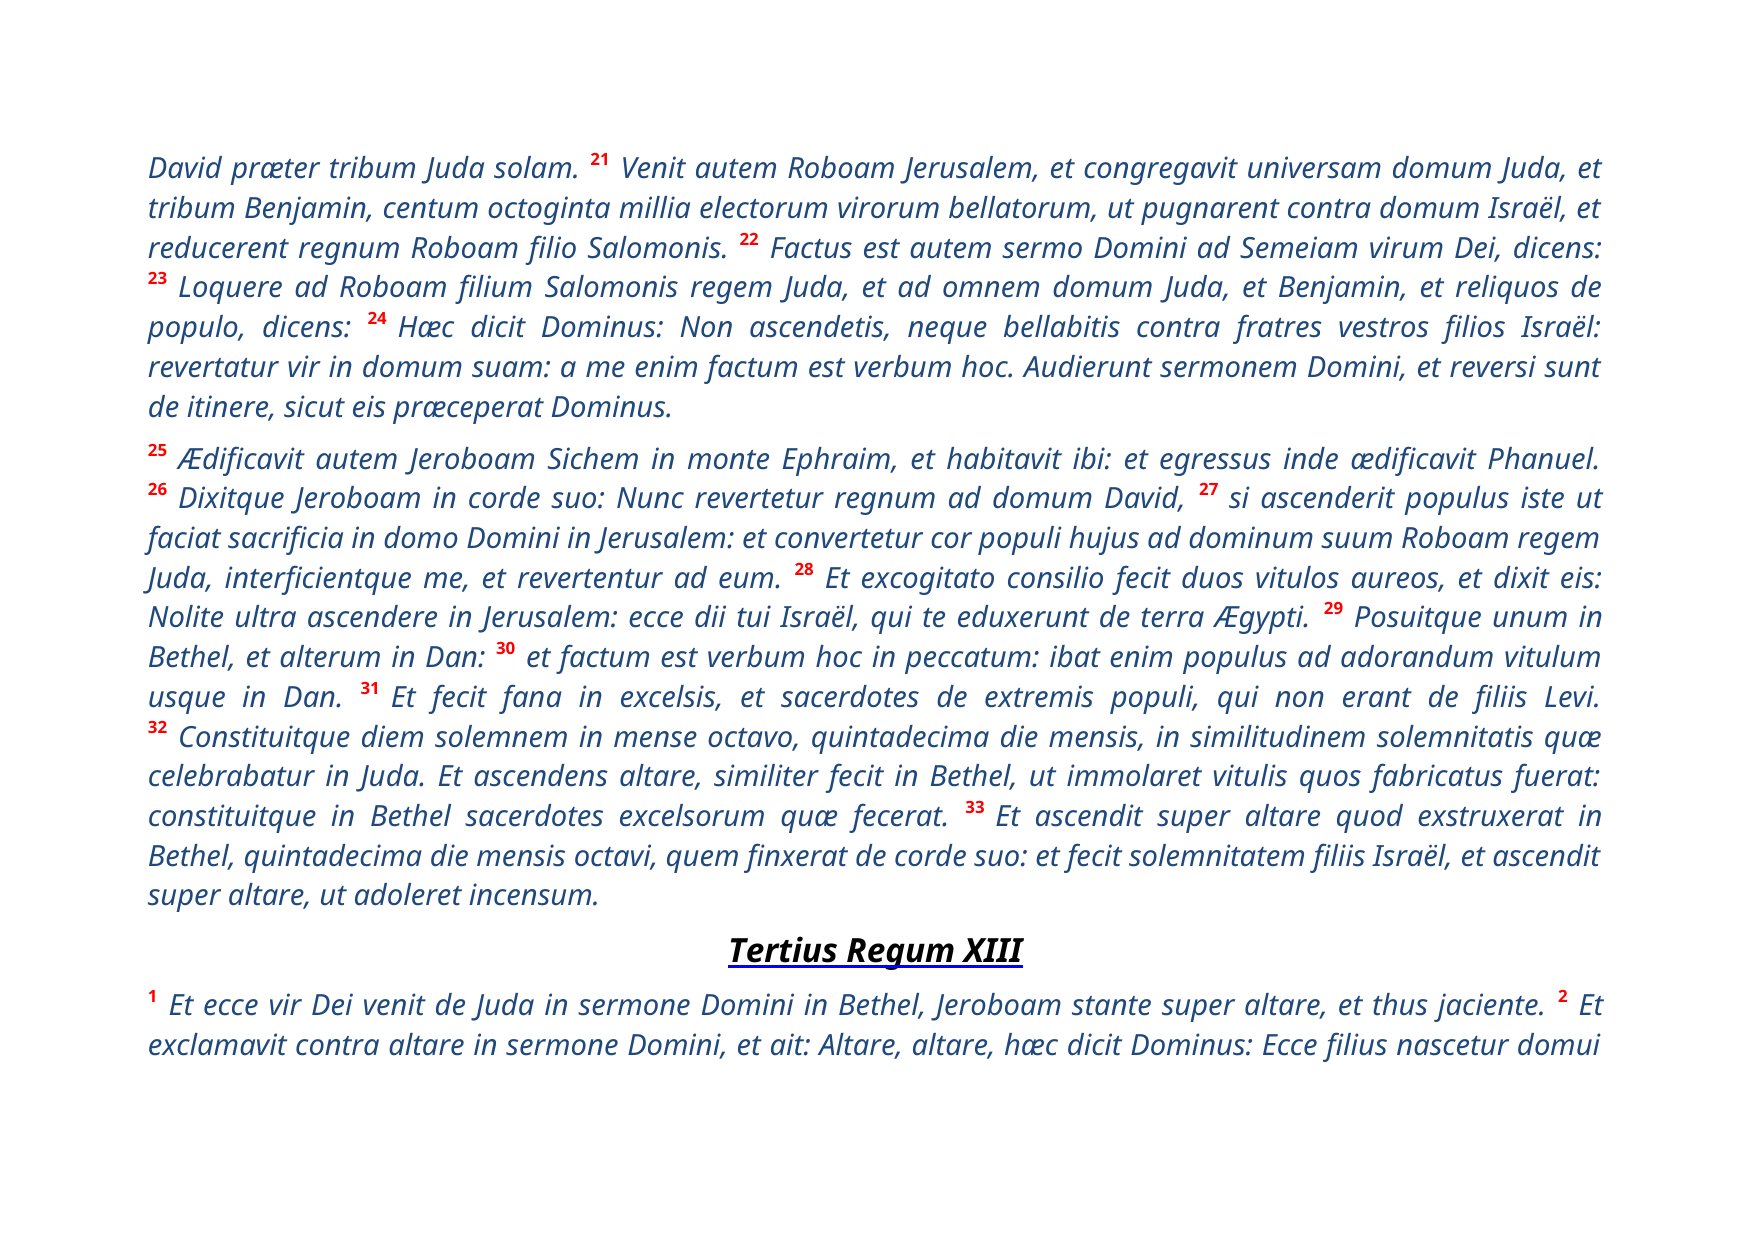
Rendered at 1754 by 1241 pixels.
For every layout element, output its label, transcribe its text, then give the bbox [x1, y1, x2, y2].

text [148, 148, 1606, 426]
text 25 Ædificavit autem Jeroboam Sichem in monte Ephraim, et habitavit ibi: et egressus inde ædificavit Phanuel. 26 Dixitque Jeroboam in corde suo: Nunc revertetur regnum ad domum David, 27 si ascenderit populus iste ut faciat sacrificia in domo Domini in Jerusalem: et convertetur cor populi hujus ad dominum suum Roboam regem Juda, interficientque me, et revertentur ad eum. 28 Et excogitato consilio fecit duos vitulos aureos, et dixit eis: Nolite ultra ascendere in Jerusalem: ecce dii tui Israël, qui te eduxerunt de terra Ægypti. 29 Posuitque unum in Bethel, et alterum in Dan: 30 et factum est verbum hoc in peccatum: ibat enim populus ad adorandum vitulum usque in Dan. 31 Et fecit fana in excelsis, et sacerdotes de extremis populi, qui non erant de filiis Levi. 32 Constituitque diem solemnem in mense octavo, quintadecima die mensis, in similitudinem solemnitatis quæ celebrabatur in Juda. Et ascendens altare, similiter fecit in Bethel, ut immolaret vitulis quos fabricatus fuerat: constituitque in Bethel sacerdotes excelsorum quæ fecerat. 33 Et ascendit super altare quod exstruxerat in Bethel, quintadecima die mensis octavi, quem finxerat de corde suo: et fecit solemnitatem filiis Israël, et ascendit super altare, ut adoleret incensum. [148, 438, 1606, 914]
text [148, 985, 1606, 1064]
text Tertius Regum XIII [148, 927, 1606, 972]
